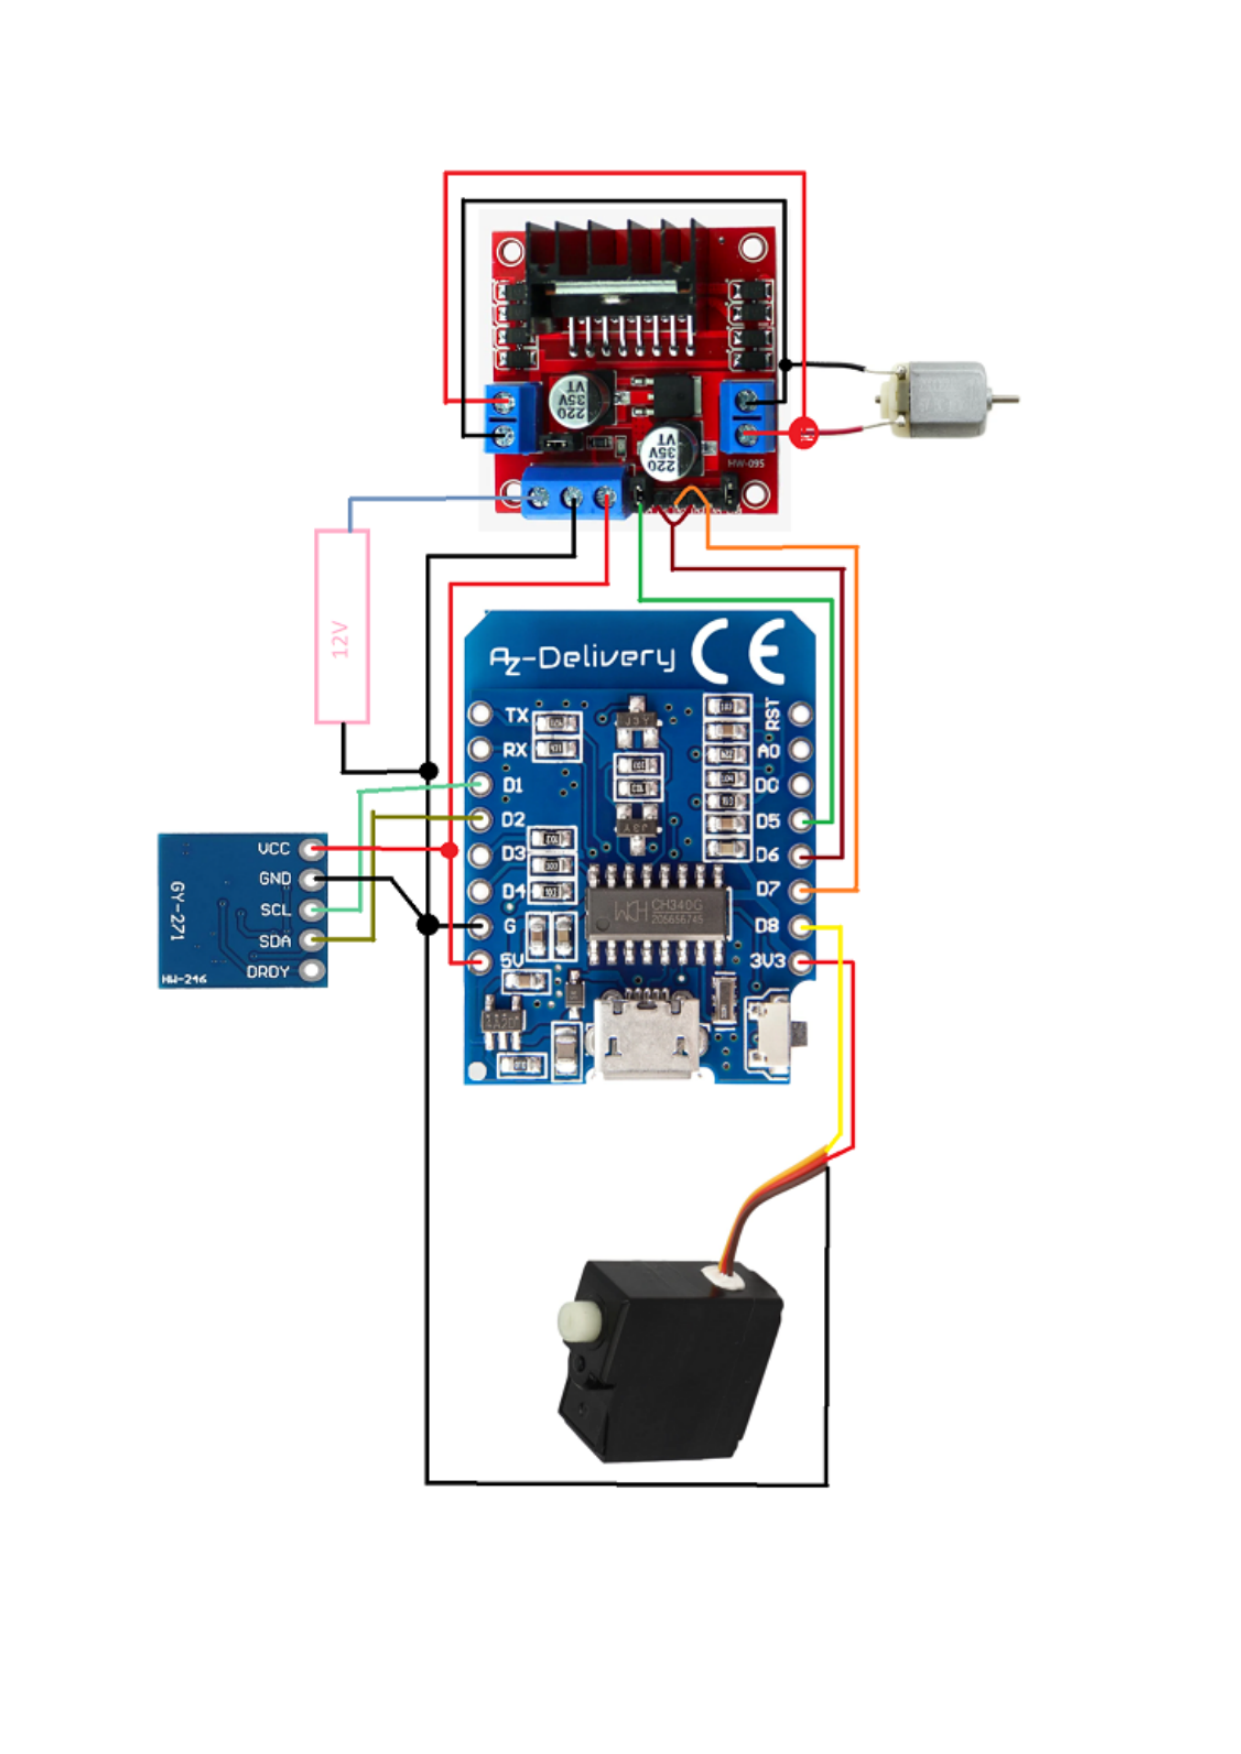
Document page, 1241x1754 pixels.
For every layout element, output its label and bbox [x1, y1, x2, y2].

picture [152, 155, 1028, 1534]
